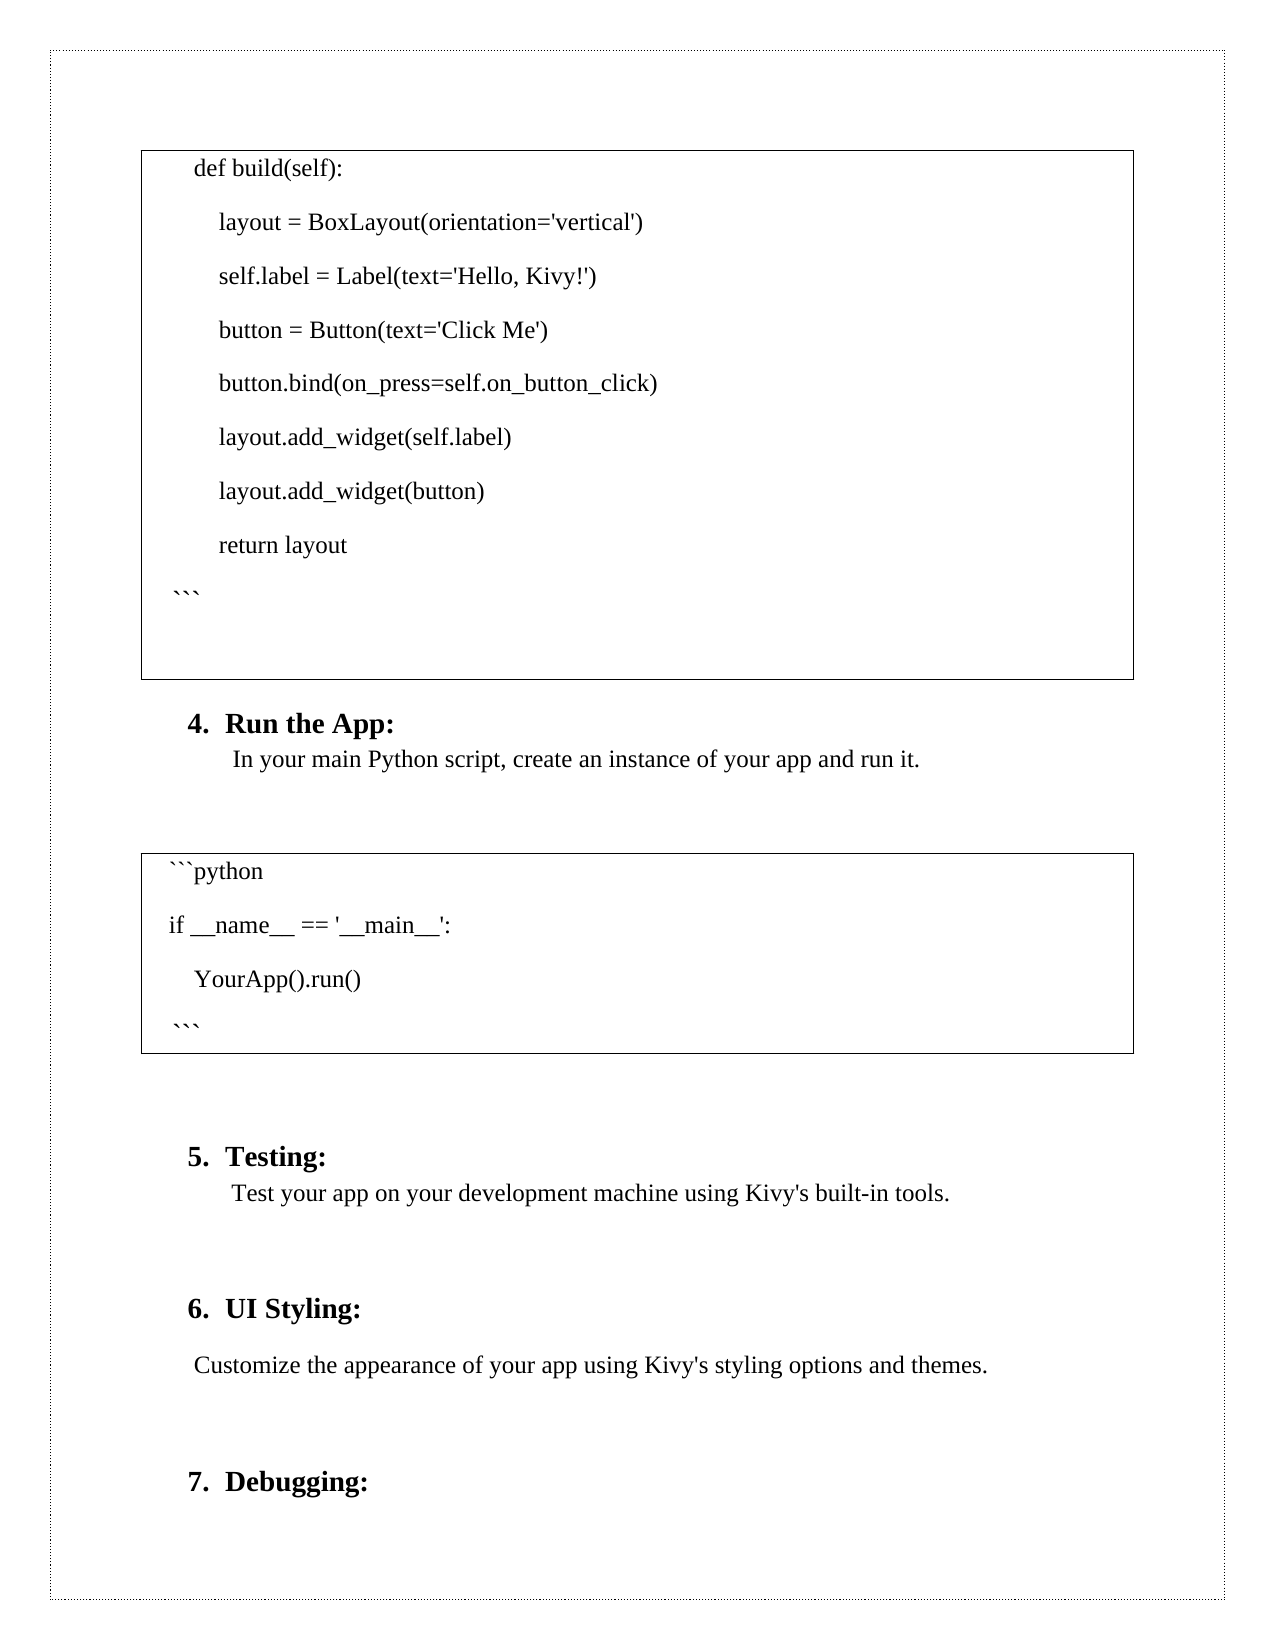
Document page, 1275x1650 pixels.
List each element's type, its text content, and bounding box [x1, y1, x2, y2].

text ``` [142, 581, 1133, 617]
text if __name__ == '__main__': [142, 907, 1133, 938]
list Debugging: [187, 1464, 1125, 1497]
text layout = BoxLayout(orientation='vertical') [142, 204, 1133, 236]
list In your main Python script, create an instance of your app and run it. [225, 744, 1125, 773]
text YourApp().run() [142, 961, 1133, 992]
list Testing: [187, 1139, 1125, 1173]
text self.label = Label(text='Hello, Kivy!') [142, 258, 1133, 289]
text def build(self): [142, 151, 1133, 182]
text ```python [142, 854, 1133, 885]
text button = Button(text='Click Me') [142, 312, 1133, 343]
text ``` [142, 1014, 1133, 1053]
list UI Styling: [187, 1291, 1125, 1325]
text Customize the appearance of your app using Kivy's styling options and themes. [187, 1351, 1125, 1379]
text layout.add_widget(self.label) [142, 419, 1133, 451]
list Test your app on your development machine using Kivy's built-in tools. [225, 1178, 1125, 1207]
list Run the App: [187, 706, 1125, 739]
text return layout [142, 527, 1133, 559]
text button.bind(on_press=self.on_button_click) [142, 365, 1133, 397]
text layout.add_widget(button) [142, 473, 1133, 505]
